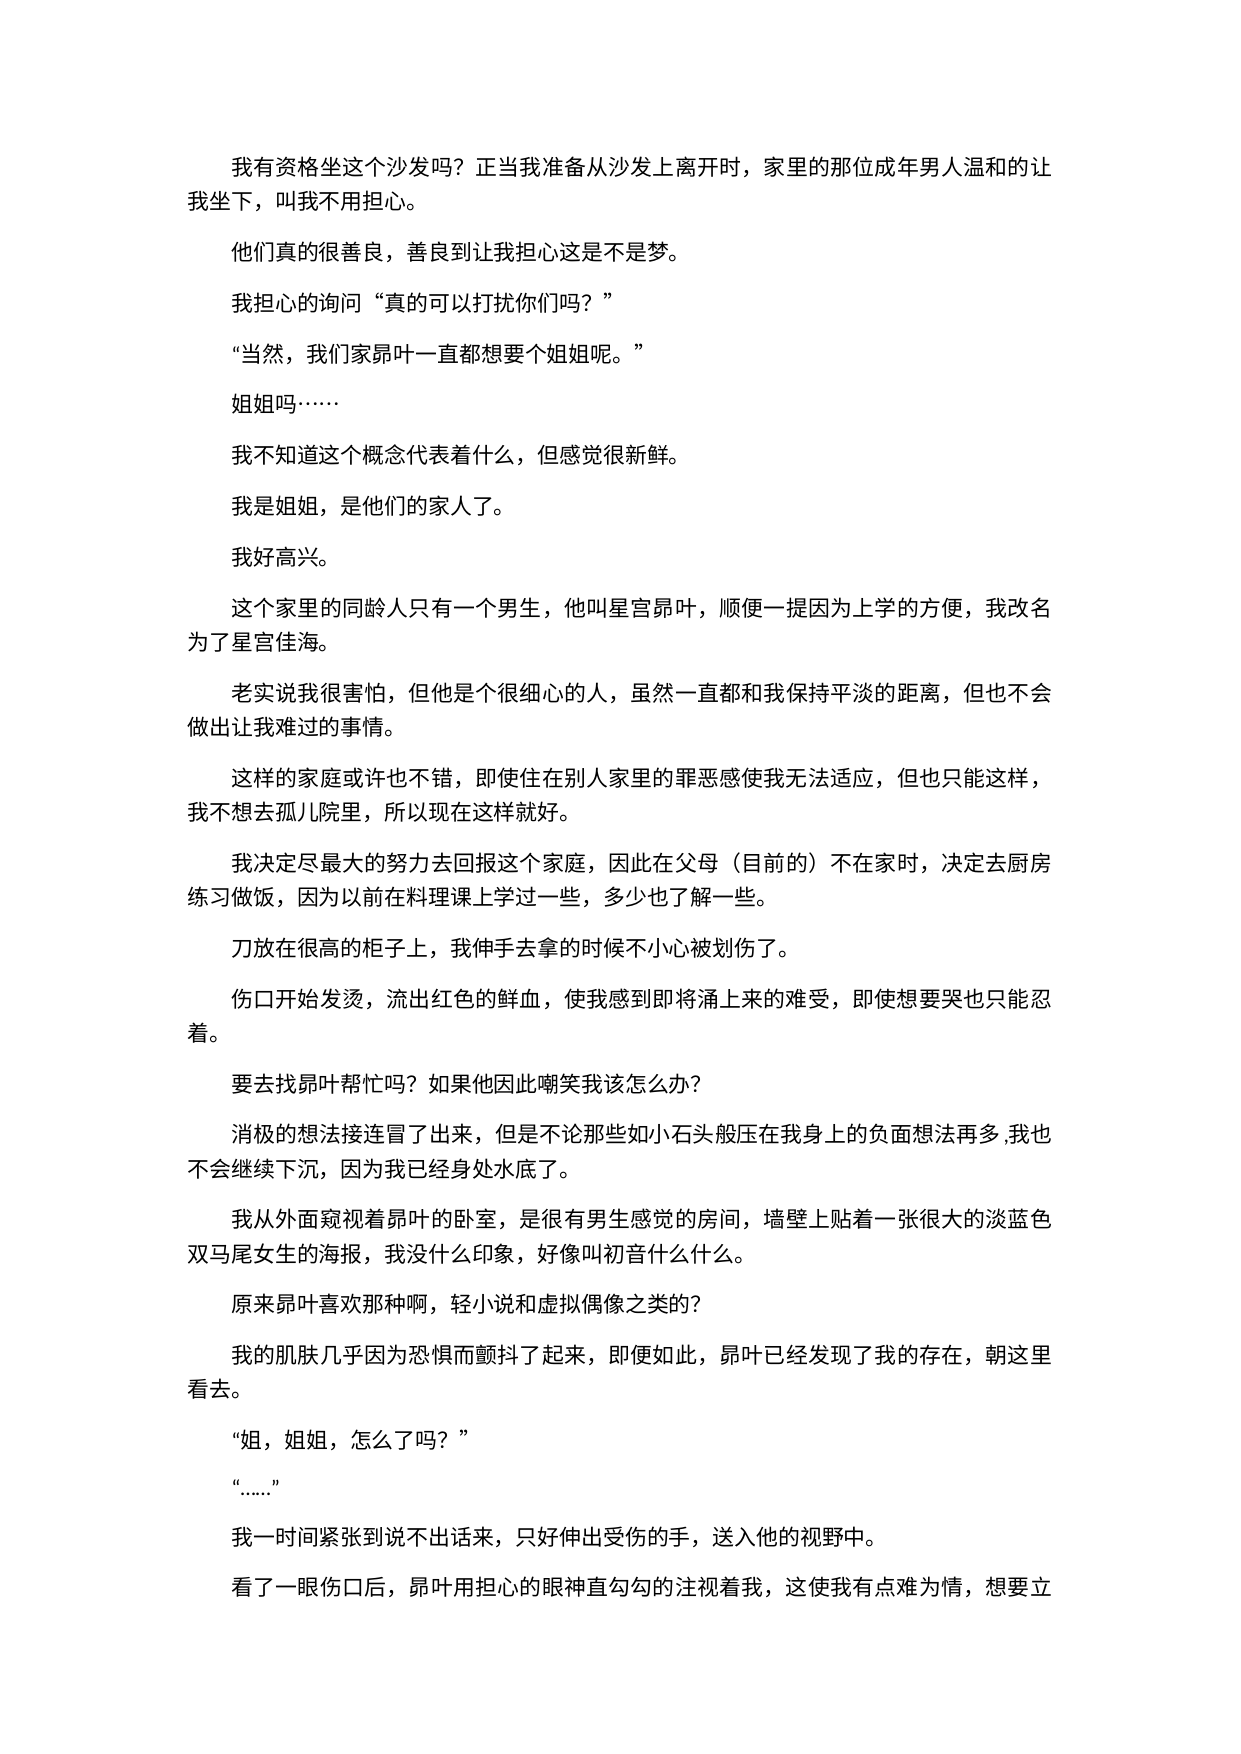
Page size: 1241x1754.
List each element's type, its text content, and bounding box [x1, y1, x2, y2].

text “姐，姐姐，怎么了吗？” [187, 1423, 1053, 1455]
text 他们真的很善良，善良到让我担心这是不是梦。 [187, 235, 1053, 267]
text 原来昴叶喜欢那种啊，轻小说和虚拟偶像之类的？ [187, 1287, 1053, 1319]
text 我一时间紧张到说不出话来，只好伸出受伤的手，送入他的视野中。 [187, 1519, 1053, 1551]
text 刀放在很高的柜子上，我伸手去拿的时候不小心被划伤了。 [187, 931, 1053, 962]
text 我担心的询问“真的可以打扰你们吗？” [187, 286, 1053, 317]
text “当然，我们家昴叶一直都想要个姐姐呢。” [187, 337, 1053, 368]
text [187, 1570, 1053, 1602]
text 我好高兴。 [187, 540, 1053, 572]
text 我是姐姐，是他们的家人了。 [187, 489, 1053, 521]
text 我有资格坐这个沙发吗？正当我准备从沙发上离开时，家里的那位成年男人温和的让我坐下，叫我不用担心。 [187, 150, 1053, 216]
text 老实说我很害怕，但他是个很细心的人，虽然一直都和我保持平淡的距离，但也不会做出让我难过的事情。 [187, 676, 1053, 742]
text 我决定尽最大的努力去回报这个家庭，因此在父母（目前的）不在家时，决定去厨房练习做饭，因为以前在料理课上学过一些，多少也了解一些。 [187, 846, 1053, 912]
text 姐姐吗…… [187, 387, 1053, 419]
text 消极的想法接连冒了出来，但是不论那些如小石头般压在我身上的负面想法再多,我也不会继续下沉，因为我已经身处水底了。 [187, 1117, 1053, 1183]
text 这样的家庭或许也不错，即使住在别人家里的罪恶感使我无法适应，但也只能这样，我不想去孤儿院里，所以现在这样就好。 [187, 761, 1053, 827]
text 我不知道这个概念代表着什么，但感觉很新鲜。 [187, 438, 1053, 470]
text 这个家里的同龄人只有一个男生，他叫星宫昴叶，顺便一提因为上学的方便，我改名为了星宫佳海。 [187, 591, 1053, 657]
text 伤口开始发烫，流出红色的鲜血，使我感到即将涌上来的难受，即使想要哭也只能忍着。 [187, 982, 1053, 1047]
text 我从外面窥视着昴叶的卧室，是很有男生感觉的房间，墙壁上贴着一张很大的淡蓝色双马尾女生的海报，我没什么印象，好像叫初音什么什么。 [187, 1202, 1053, 1268]
text 要去找昴叶帮忙吗？如果他因此嘲笑我该怎么办？ [187, 1067, 1053, 1098]
text “……” [187, 1474, 1053, 1501]
text 我的肌肤几乎因为恐惧而颤抖了起来，即便如此，昴叶已经发现了我的存在，朝这里看去。 [187, 1338, 1053, 1404]
